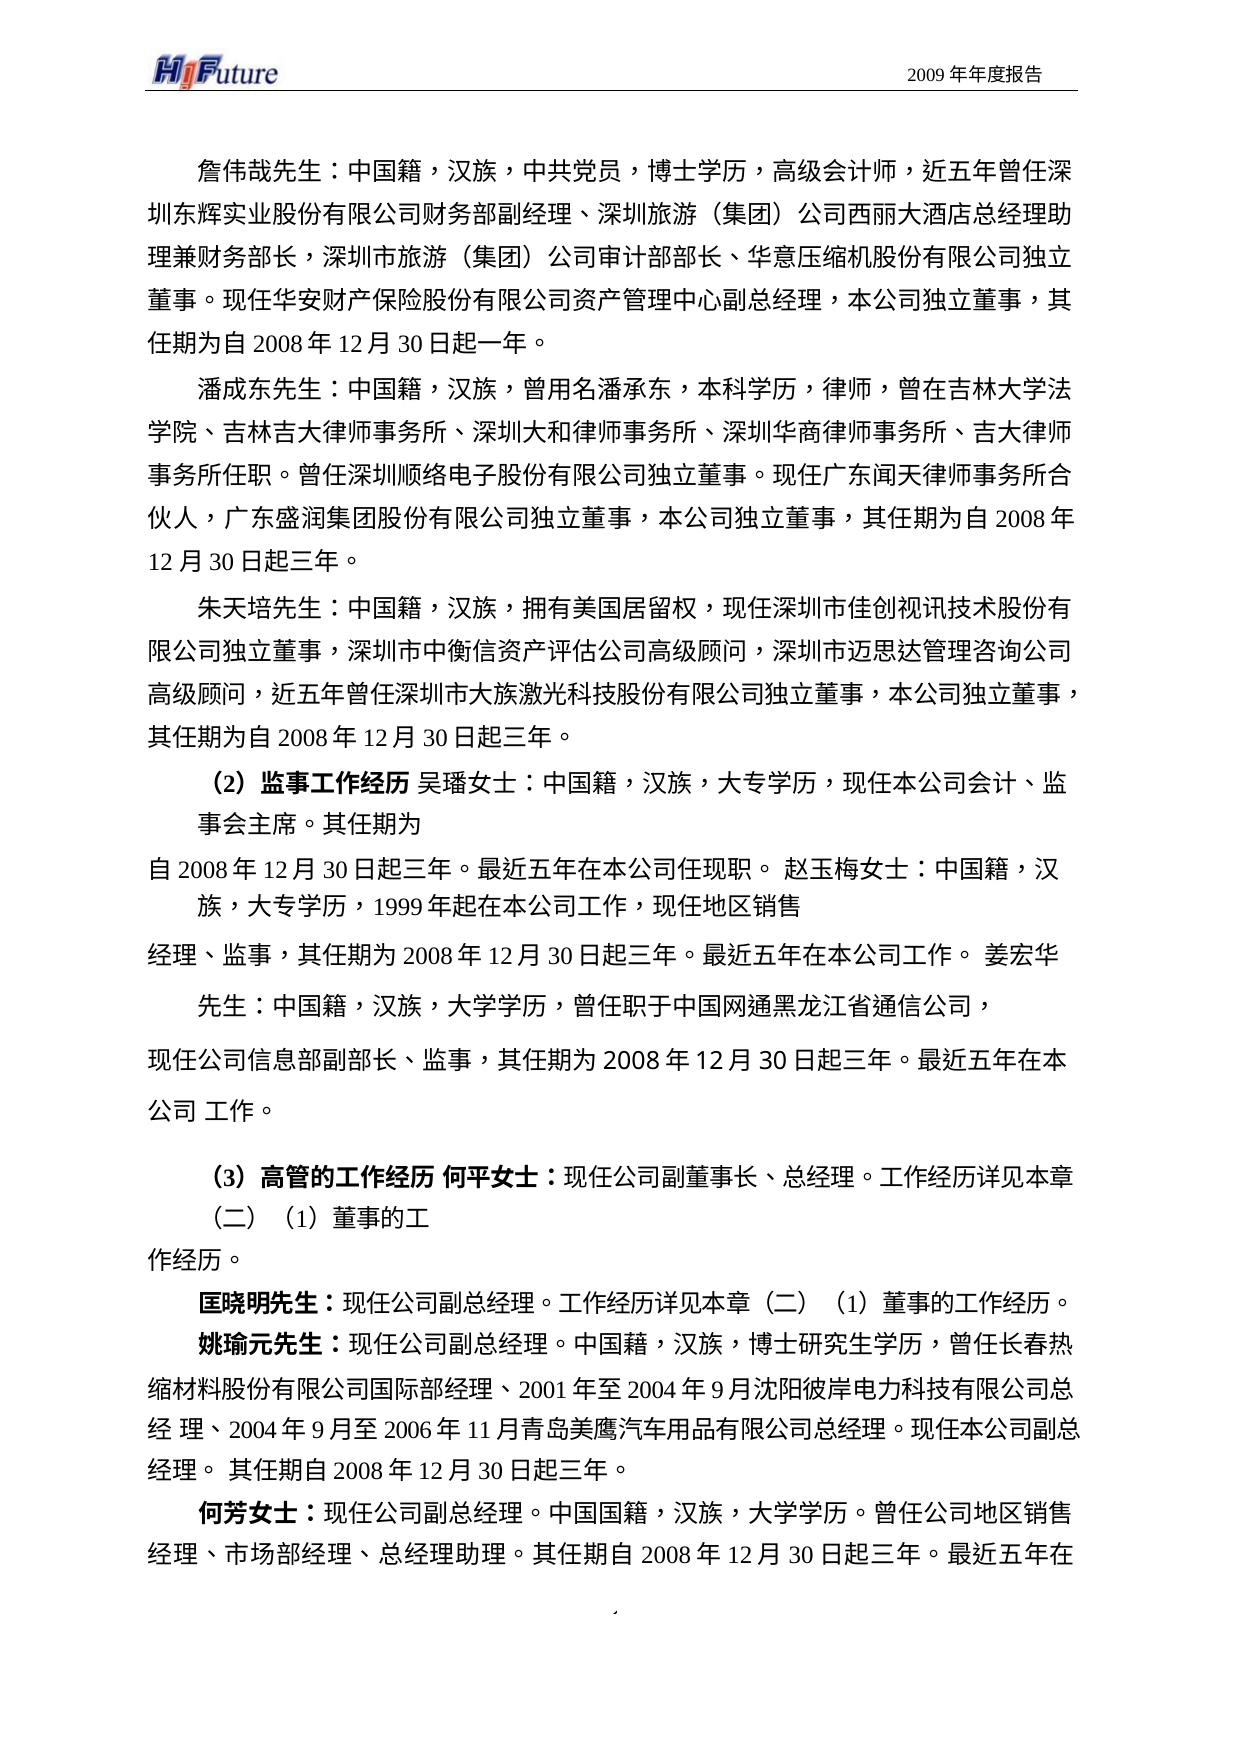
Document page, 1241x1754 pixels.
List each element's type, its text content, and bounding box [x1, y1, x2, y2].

picture [132, 48, 294, 95]
text （3）高管的工作经历 何平女士：现任公司副董事长、总经理。工作经历详见本章（二）（1）董事的工 [198, 1160, 1077, 1234]
text 现任公司信息部副部长、监事，其任期为2008年12月30日起三年。最近五年在本公司 工作。 [148, 1043, 1075, 1127]
text 詹伟哉先生：中国籍，汉族，中共党员，博士学历，高级会计师，近五年曾任深 圳东辉实业股份有限公司财务部副经理、深圳旅游（集团）公司西丽大酒店总经理助 理兼财务部长，深圳市旅游（集团）公司审计部部长、华意压缩机股份有限公司独立 董事。现任华安财产保险股份有限公司资产管理中心副总经理，本公司独立董事，其 任期为自2008年12月30日起一年。 [148, 154, 1076, 359]
text （2）监事工作经历 吴璠女士：中国籍，汉族，大专学历，现任本公司会计、监事会主席。其任期为 [198, 766, 1077, 841]
text 朱天培先生：中国籍，汉族，拥有美国居留权，现任深圳市佳创视讯技术股份有 限公司独立董事，深圳市中衡信资产评估公司高级顾问，深圳市迈思达管理咨询公司 高级顾问，近五年曾任深圳市大族激光科技股份有限公司独立董事，本公司独立董事， 其任期为自2008年12月30日起三年。 [148, 591, 1088, 753]
text 自2008年12月30日起三年。最近五年在本公司任现职。 赵玉梅女士：中国籍，汉族，大专学历，1999年起在本公司工作，现任地区销售 [148, 852, 1075, 923]
text 作经历。 [148, 1243, 1077, 1277]
text 经理、监事，其任期为2008年12月30日起三年。最近五年在本公司工作。 姜宏华先生：中国籍，汉族，大学学历，曾任职于中国网通黑龙江省通信公司， [148, 937, 1075, 1023]
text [148, 1495, 1075, 1571]
text 匡晓明先生：现任公司副总经理。工作经历详见本章（二）（1）董事的工作经历。 姚瑜元先生：现任公司副总经理。中国藉，汉族，博士研究生学历，曾任长春热 [198, 1286, 1088, 1361]
text 缩材料股份有限公司国际部经理、2001年至2004年9月沈阳彼岸电力科技有限公司总经 理、2004年9月至2006年11月青岛美鹰汽车用品有限公司总经理。现任本公司副总经理。 其任期自2008年12月30日起三年。 [148, 1371, 1088, 1487]
text 潘成东先生：中国籍，汉族，曾用名潘承东，本科学历，律师，曾在吉林大学法 学院、吉林吉大律师事务所、深圳大和律师事务所、深圳华商律师事务所、吉大律师 事务所任职。曾任深圳顺络电子股份有限公司独立董事。现任广东闻天律师事务所合 伙人，广东盛润集团股份有限公司独立董事，本公司独立董事，其任期为自2008年12 月30日起三年。 [148, 372, 1076, 578]
